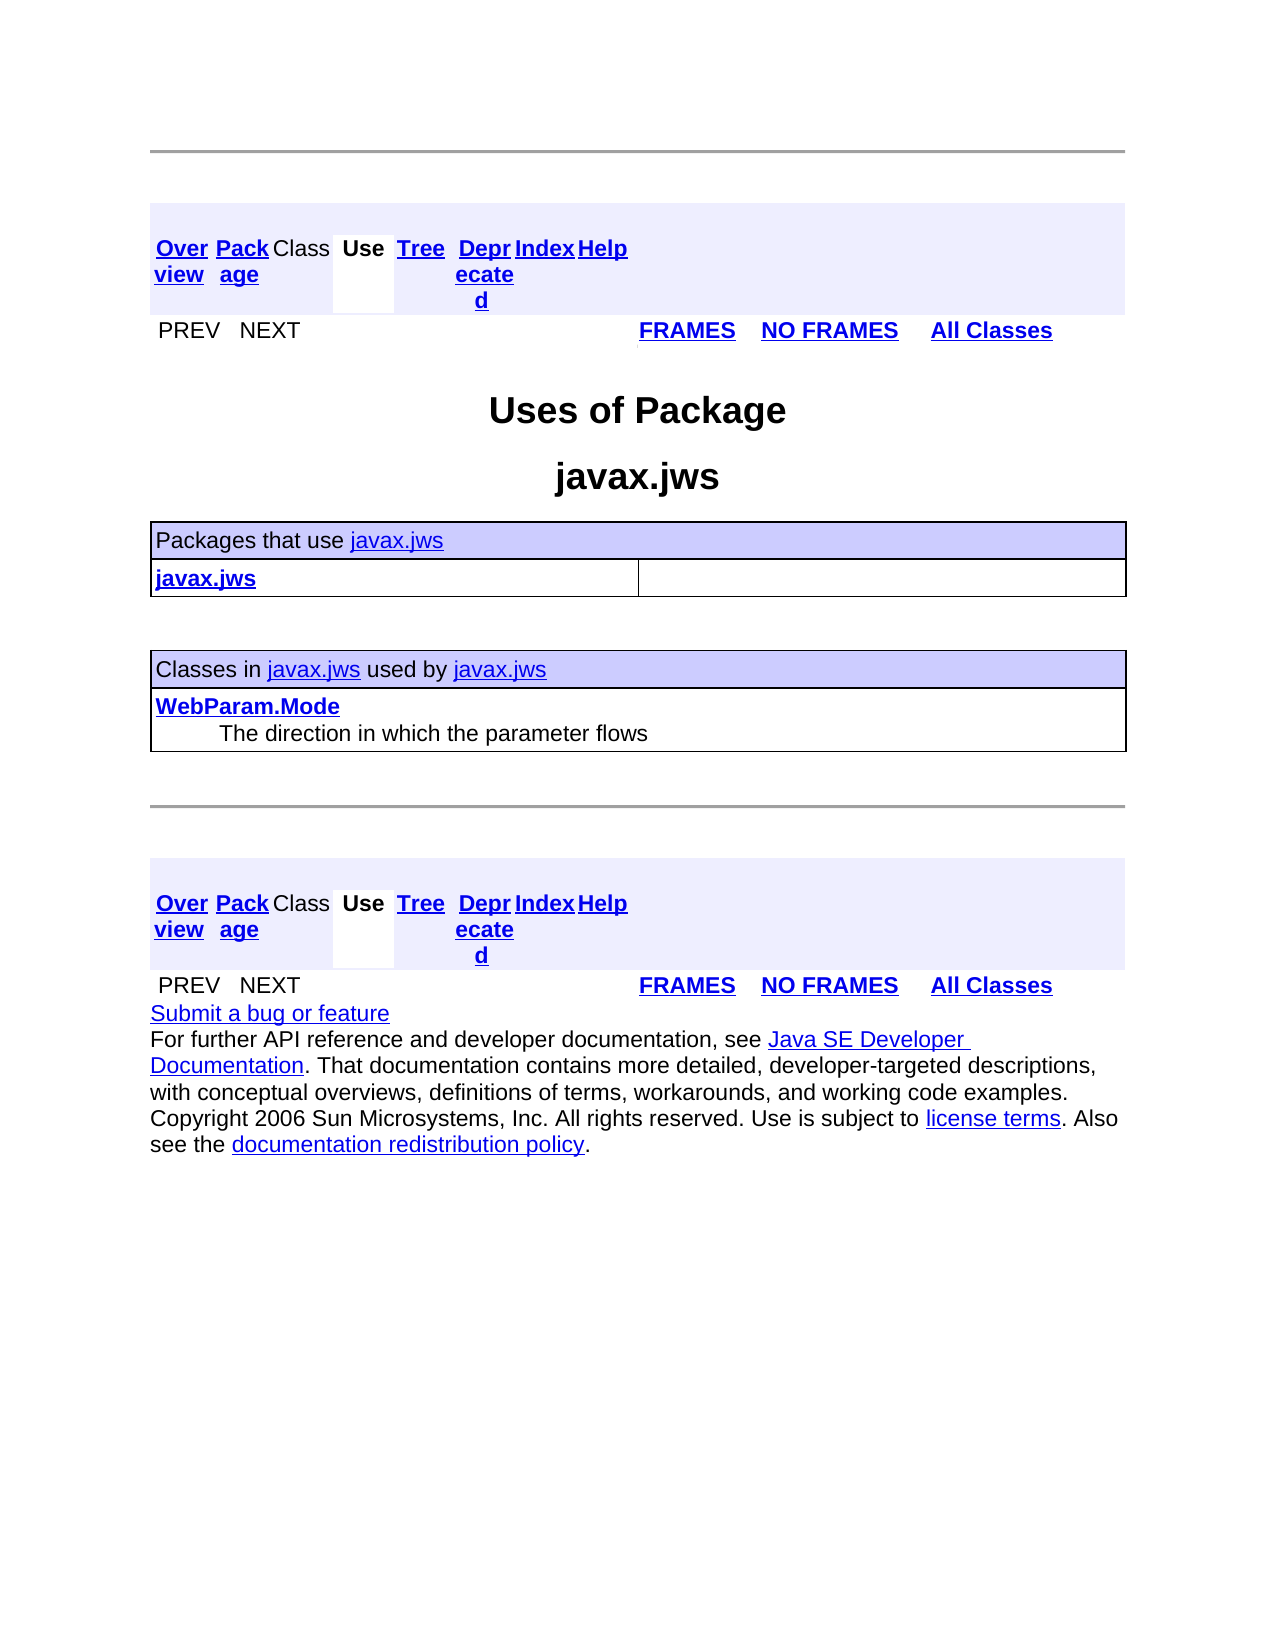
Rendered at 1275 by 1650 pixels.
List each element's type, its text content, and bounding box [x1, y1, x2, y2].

text For further API reference and developer documentation, see Java SE Developer Documentation. That documentation contains more detailed, developer-targeted descriptions, with conceptual overviews, definitions of terms, workarounds, and working code examples. [150, 1026, 1125, 1105]
table_cell FRAMES NO FRAMES All Classes [638, 315, 1125, 345]
table_cell PREV NEXT [150, 970, 637, 1000]
table_header Classes in javax.jws used by javax.jws [152, 651, 1125, 687]
text Submit a bug or feature [150, 1000, 1125, 1026]
table_header [150, 203, 1125, 315]
text Copyright 2006 Sun Microsystems, Inc. All rights reserved. Use is subject to license terms. Also see the documentation redistribution policy. [150, 1105, 1125, 1158]
table_cell javax.jws [152, 560, 638, 596]
table_cell [639, 560, 1125, 596]
table_cell WebParam.Mode The direction in which the parameter flows [152, 689, 1125, 751]
table_cell PREV NEXT [150, 315, 637, 345]
table_header Packages that use javax.jws [152, 523, 1125, 558]
text javax.jws [150, 454, 1125, 497]
text Uses of Package [150, 388, 1125, 431]
table_header [150, 858, 1125, 970]
table_cell FRAMES NO FRAMES All Classes [638, 970, 1125, 1000]
